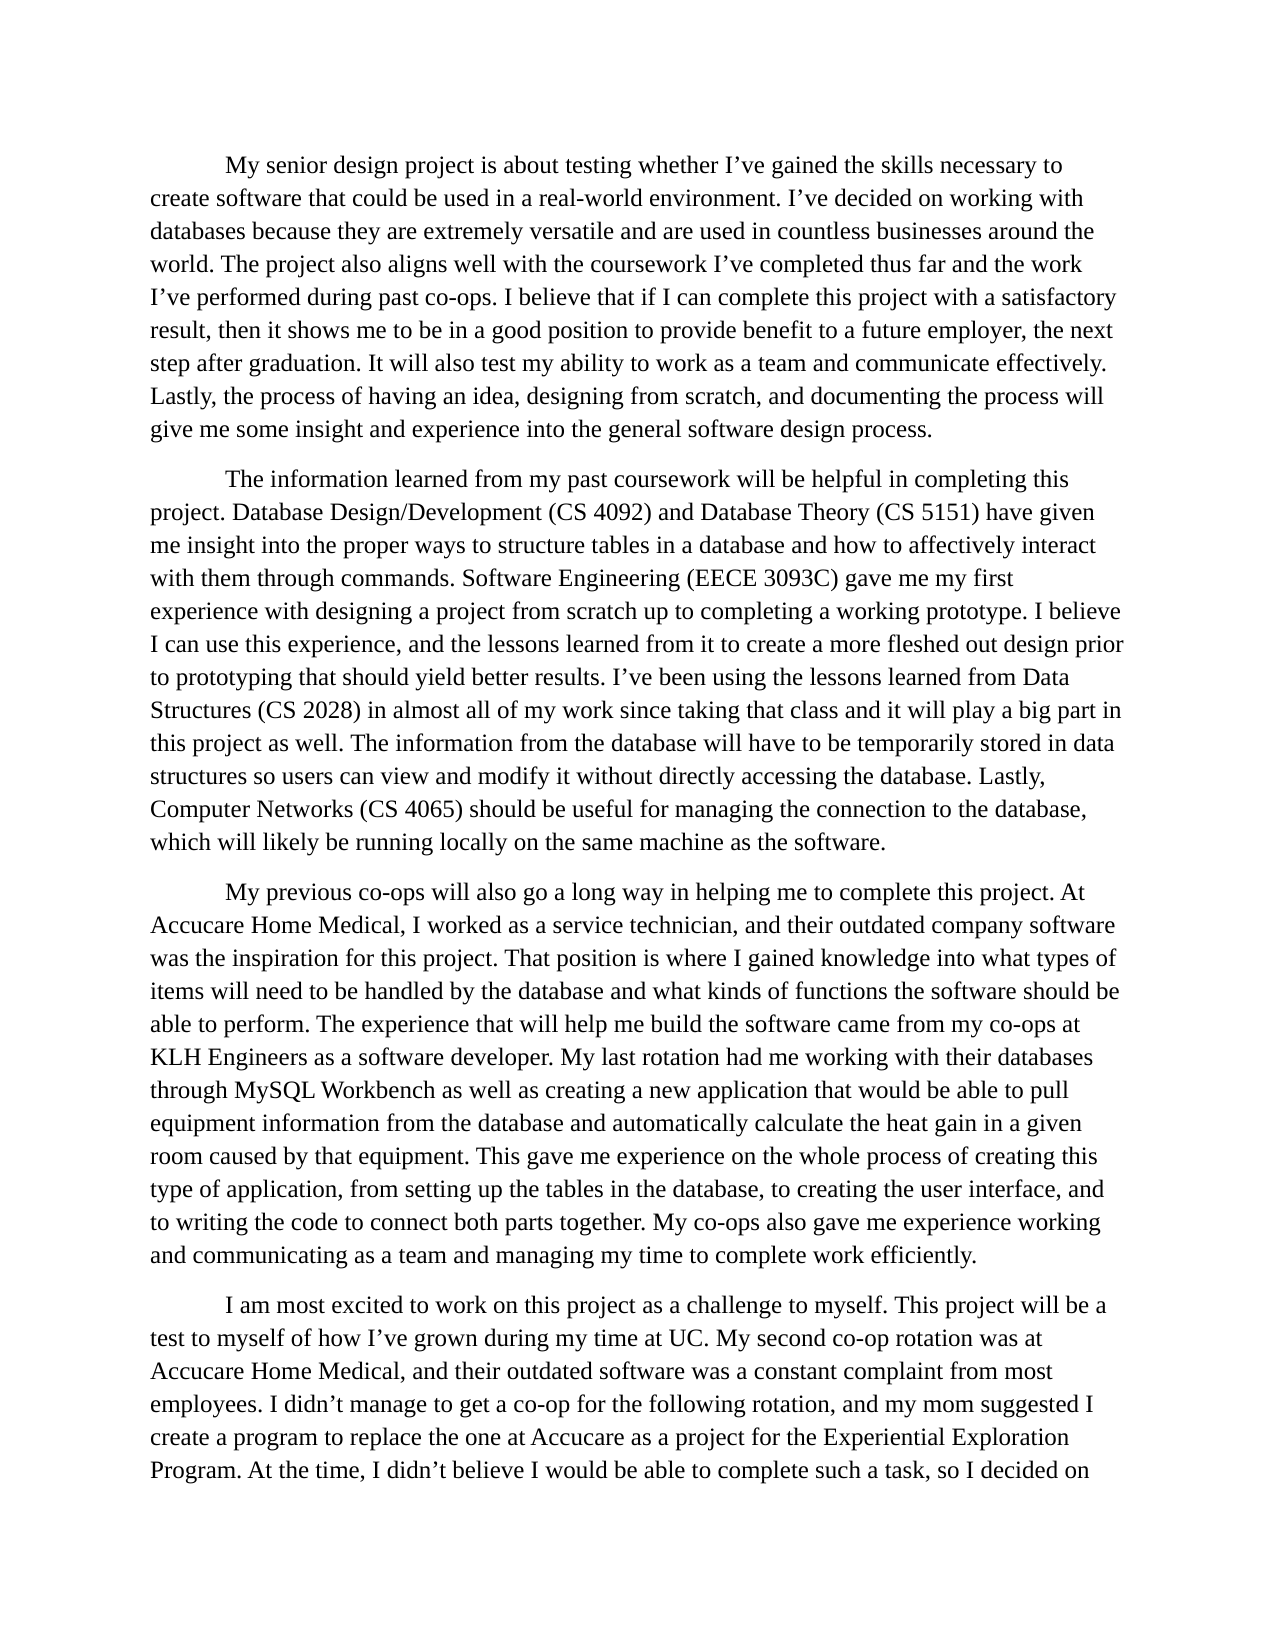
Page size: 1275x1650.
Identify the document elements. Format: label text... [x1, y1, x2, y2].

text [150, 1290, 1125, 1483]
text The information learned from my past coursework will be helpful in completing this project. Database Design/Development (CS 4092) and Database Theory (CS 5151) have given me insight into the proper ways to structure tables in a database and how to affectively interact with them through commands. Software Engineering (EECE 3093C) gave me my first experience with designing a project from scratch up to completing a working prototype. I believe I can use this experience, and the lessons learned from it to create a more fleshed out design prior to prototyping that should yield better results. I’ve been using the lessons learned from Data Structures (CS 2028) in almost all of my work since taking that class and it will play a big part in this project as well. The information from the database will have to be temporarily stored in data structures so users can view and modify it without directly accessing the database. Lastly, Computer Networks (CS 4065) should be useful for managing the connection to the database, which will likely be running locally on the same machine as the software. [150, 464, 1125, 856]
text My previous co-ops will also go a long way in helping me to complete this project. At Accucare Home Medical, I worked as a service technician, and their outdated company software was the inspiration for this project. That position is where I gained knowledge into what types of items will need to be handled by the database and what kinds of functions the software should be able to perform. The experience that will help me build the software came from my co-ops at KLH Engineers as a software developer. My last rotation had me working with their databases through MySQL Workbench as well as creating a new application that would be able to pull equipment information from the database and automatically calculate the heat gain in a given room caused by that equipment. This gave me experience on the whole process of creating this type of application, from setting up the tables in the database, to creating the user interface, and to writing the code to connect both parts together. My co-ops also gave me experience working and communicating as a team and managing my time to complete work efficiently. [150, 877, 1125, 1269]
text My senior design project is about testing whether I’ve gained the skills necessary to create software that could be used in a real-world environment. I’ve decided on working with databases because they are extremely versatile and are used in countless businesses around the world. The project also aligns well with the coursework I’ve completed thus far and the work I’ve performed during past co-ops. I believe that if I can complete this project with a satisfactory result, then it shows me to be in a good position to provide benefit to a future employer, the next step after graduation. It will also test my ability to work as a team and communicate effectively. Lastly, the process of having an idea, designing from scratch, and documenting the process will give me some insight and experience into the general software design process. [150, 150, 1125, 443]
